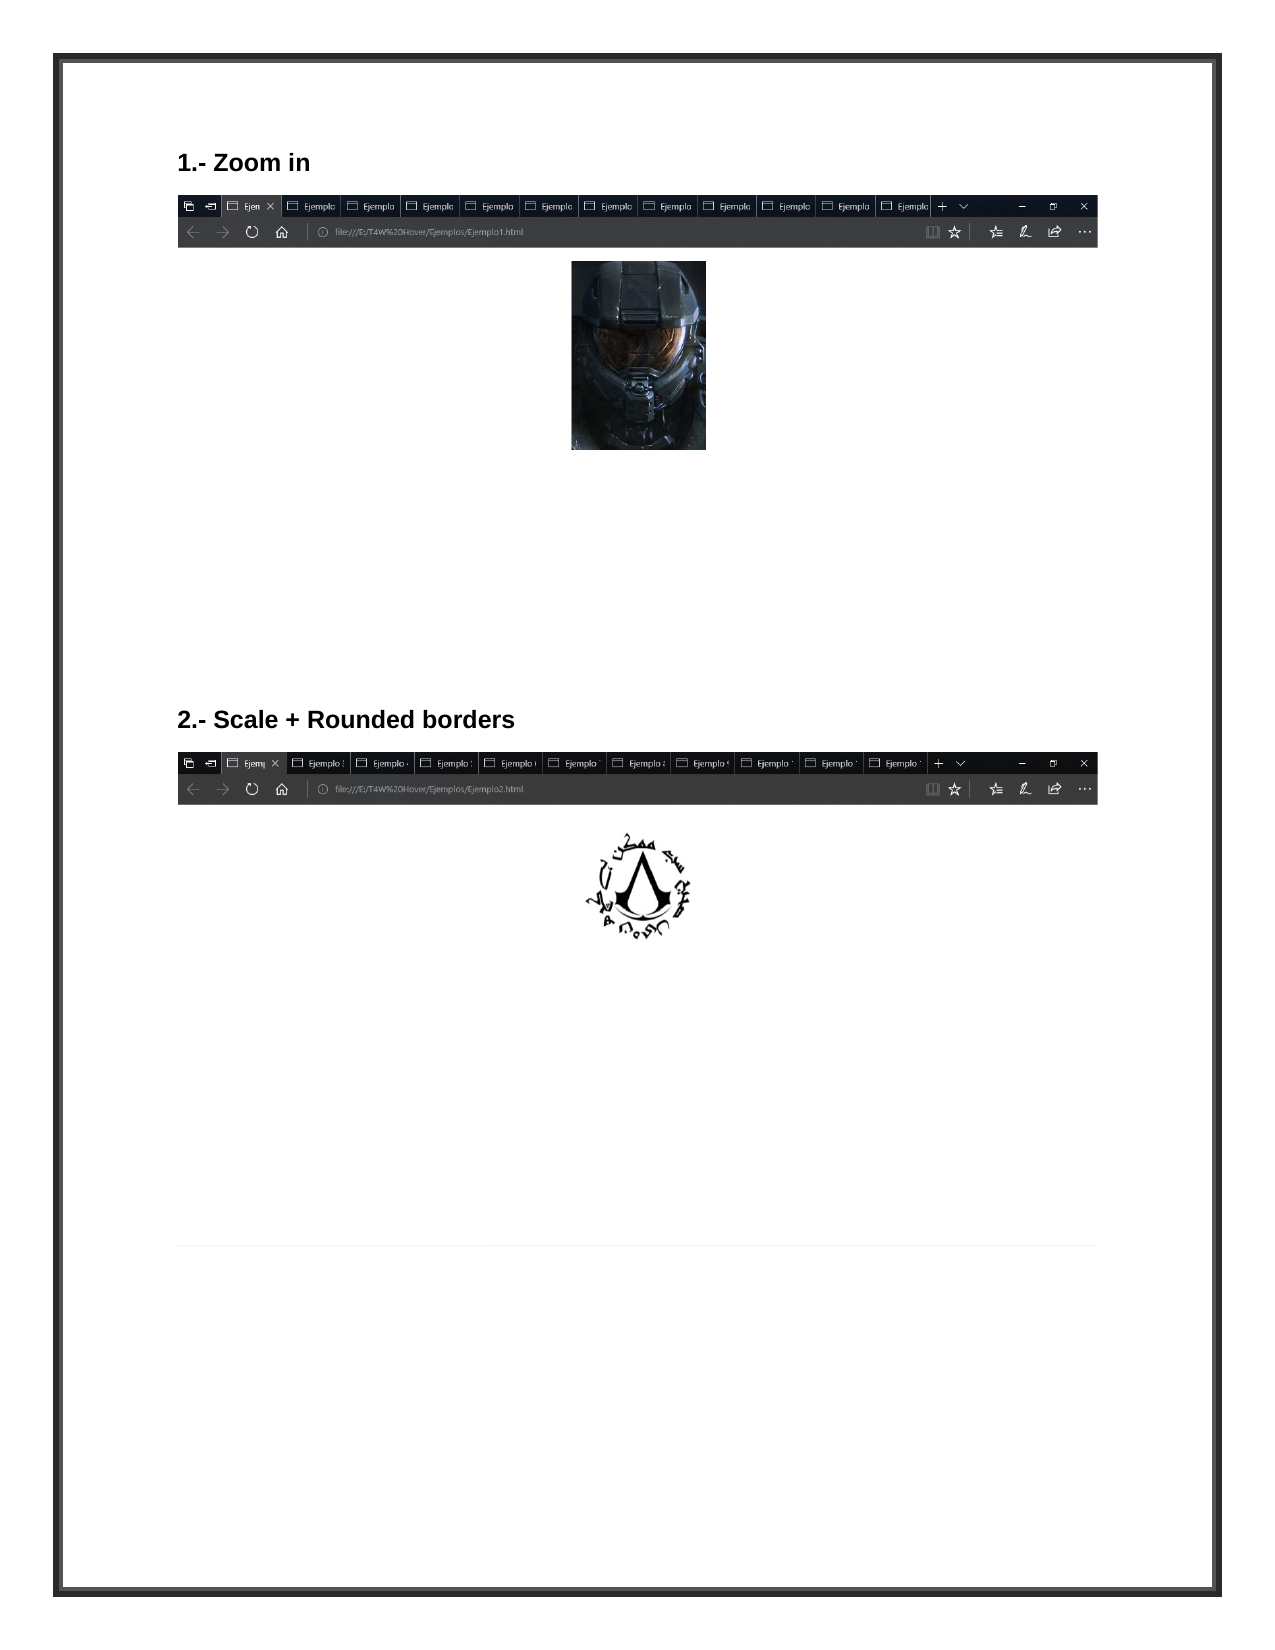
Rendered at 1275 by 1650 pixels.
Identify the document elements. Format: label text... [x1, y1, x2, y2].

picture [177, 195, 1098, 687]
text 2.- Scale + Rounded borders [177, 705, 1098, 734]
picture [177, 752, 1098, 1246]
text 1.- Zoom in [177, 147, 1098, 176]
